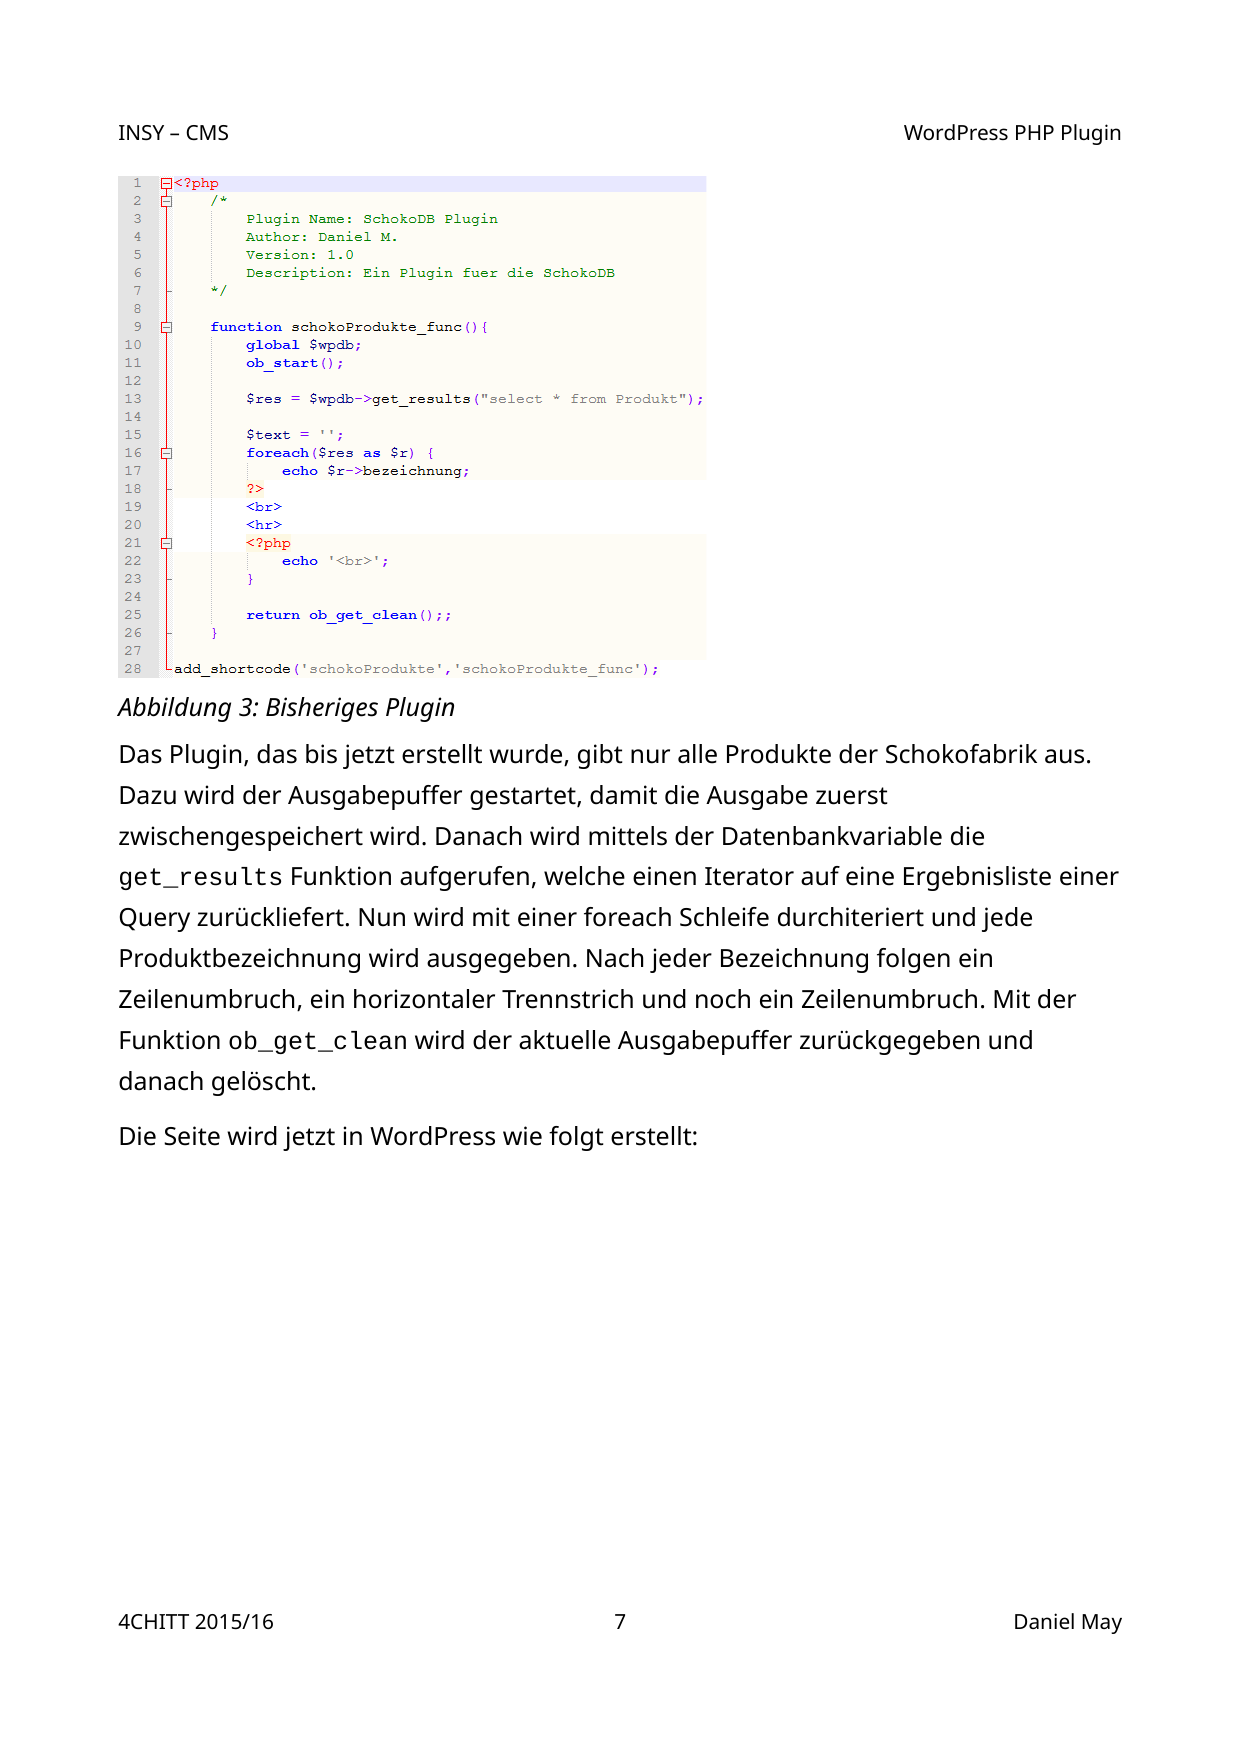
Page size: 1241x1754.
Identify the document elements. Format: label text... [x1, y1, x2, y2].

text Das Plugin, das bis jetzt erstellt wurde, gibt nur alle Produkte der Schokofabrik aus. Dazu wird der Ausgabepuffer gestartet, damit die Ausgabe zuerst zwischengespeichert wird. Danach wird mittels der Datenbankvariable die get_results Funktion aufgerufen, welche einen Iterator auf eine Ergebnisliste einer Query zurückliefert. Nun wird mit einer foreach Schleife durchiteriert und jede Produktbezeichnung wird ausgegeben. Nach jeder Bezeichnung folgen ein Zeilenumbruch, ein horizontaler Trennstrich und noch ein Zeilenumbruch. Mit der Funktion ob_get_clean wird der aktuelle Ausgabepuffer zurückgegeben und danach gelöscht. [118, 737, 1122, 1098]
text Abbildung 3: Bisheriges Plugin [118, 690, 1122, 724]
picture [118, 176, 707, 678]
text Die Seite wird jetzt in WordPress wie folgt erstellt: [118, 1119, 1122, 1153]
